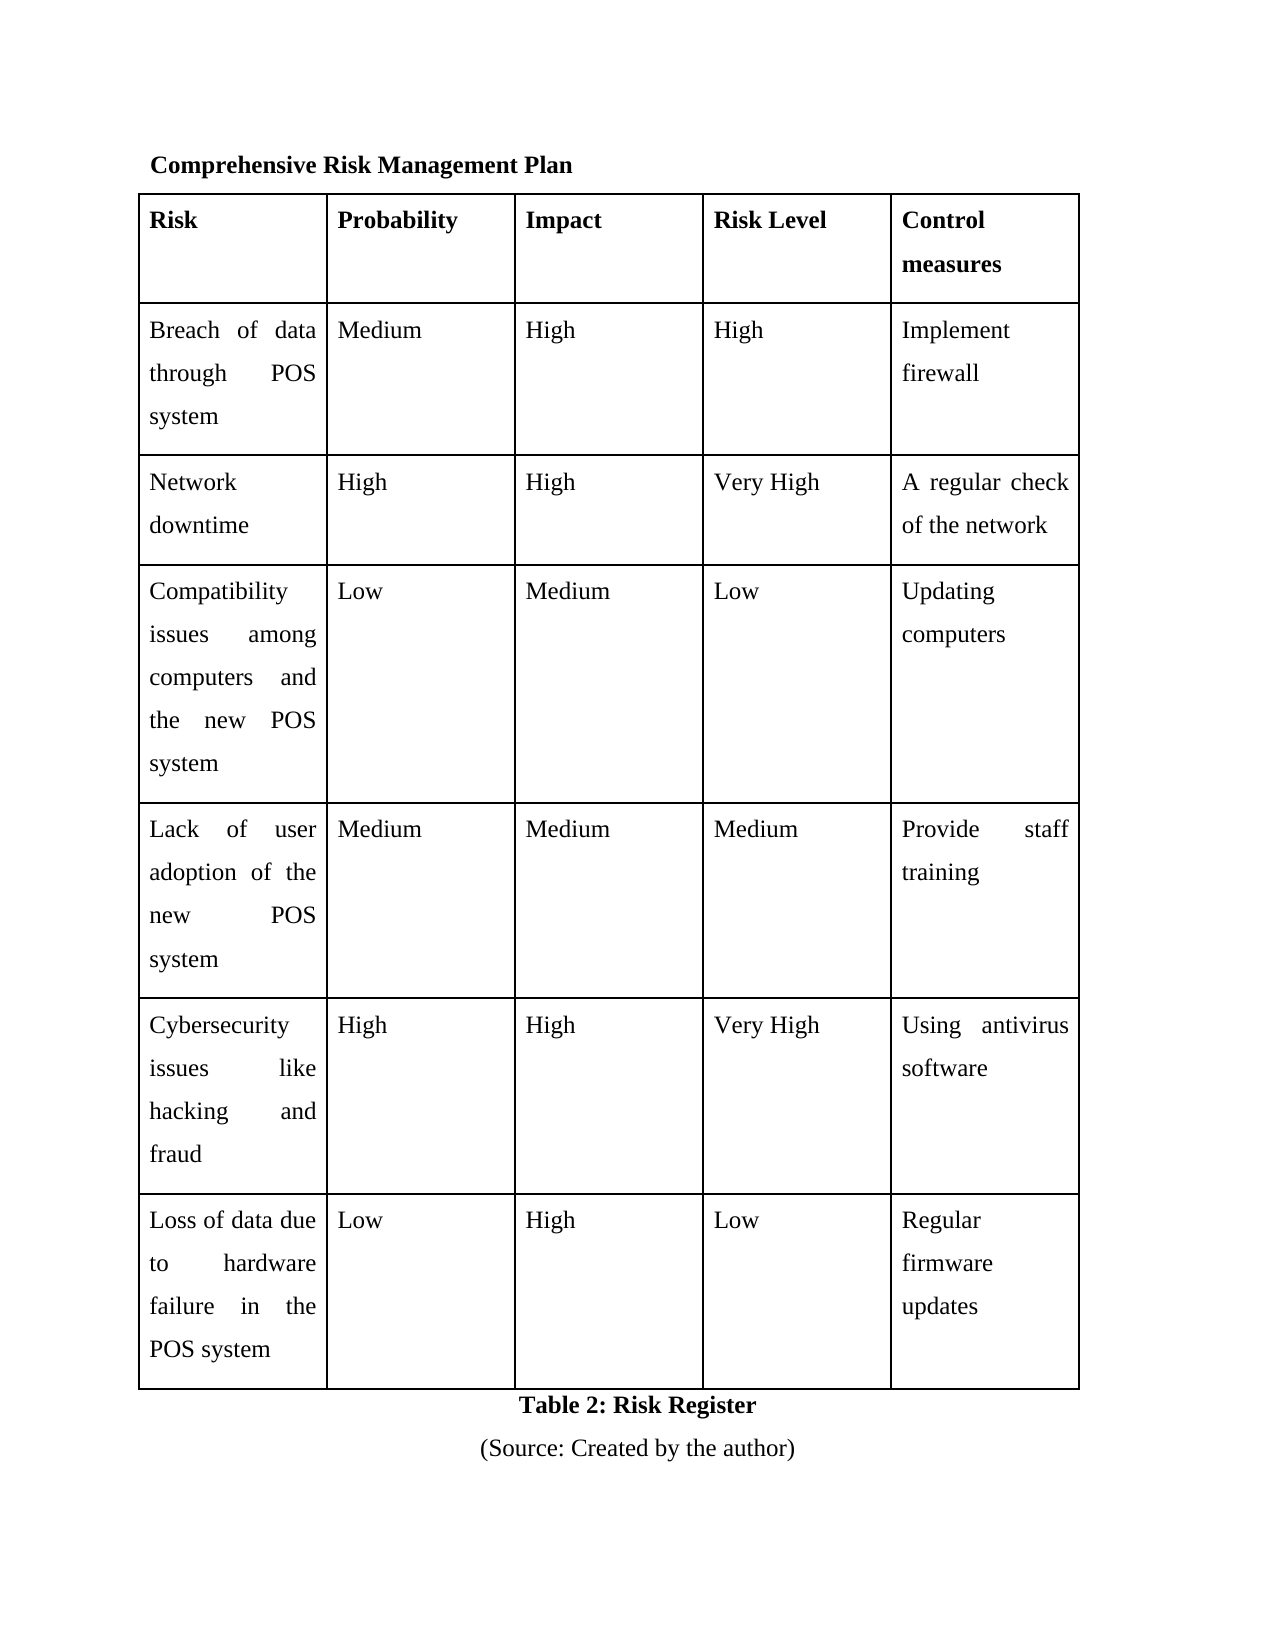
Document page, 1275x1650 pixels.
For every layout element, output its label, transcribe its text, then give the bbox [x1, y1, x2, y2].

table_cell Loss of data due to hardware failure in the POS system [140, 1195, 326, 1388]
table_cell High [328, 999, 514, 1192]
table_cell Very High [704, 999, 890, 1192]
table_cell Cybersecurity issues like hacking and fraud [140, 999, 326, 1192]
table_cell Medium [704, 804, 890, 997]
table_cell Updating computers [892, 566, 1078, 802]
table_cell High [328, 456, 514, 563]
text (Source: Created by the author) [150, 1433, 1125, 1462]
table_cell Breach of data through POS system [140, 304, 326, 454]
table_cell High [516, 456, 702, 563]
text Table 2: Risk Register [150, 1390, 1125, 1419]
table_header Impact [516, 195, 702, 302]
table_cell High [516, 999, 702, 1192]
table_cell Lack of user adoption of the new POS system [140, 804, 326, 997]
table_header Control measures [892, 195, 1078, 302]
table_cell Implement firewall [892, 304, 1078, 454]
table_header Risk [140, 195, 326, 302]
table_cell Low [704, 1195, 890, 1388]
table_cell Very High [704, 456, 890, 563]
table_cell Regular firmware updates [892, 1195, 1078, 1388]
table_cell Low [328, 566, 514, 802]
table_cell Using antivirus software [892, 999, 1078, 1192]
table_cell Low [328, 1195, 514, 1388]
table_cell Low [704, 566, 890, 802]
table_cell Medium [516, 804, 702, 997]
table_cell Medium [328, 304, 514, 454]
table_cell Medium [328, 804, 514, 997]
table_cell High [704, 304, 890, 454]
table_header Risk Level [704, 195, 890, 302]
table_header Probability [328, 195, 514, 302]
table_cell Provide staff training [892, 804, 1078, 997]
subtitle Comprehensive Risk Management Plan [150, 150, 1125, 179]
table_cell High [516, 304, 702, 454]
table_cell Compatibility issues among computers and the new POS system [140, 566, 326, 802]
table_cell Medium [516, 566, 702, 802]
table_cell A regular check of the network [892, 456, 1078, 563]
table_cell High [516, 1195, 702, 1388]
table_cell Network downtime [140, 456, 326, 563]
